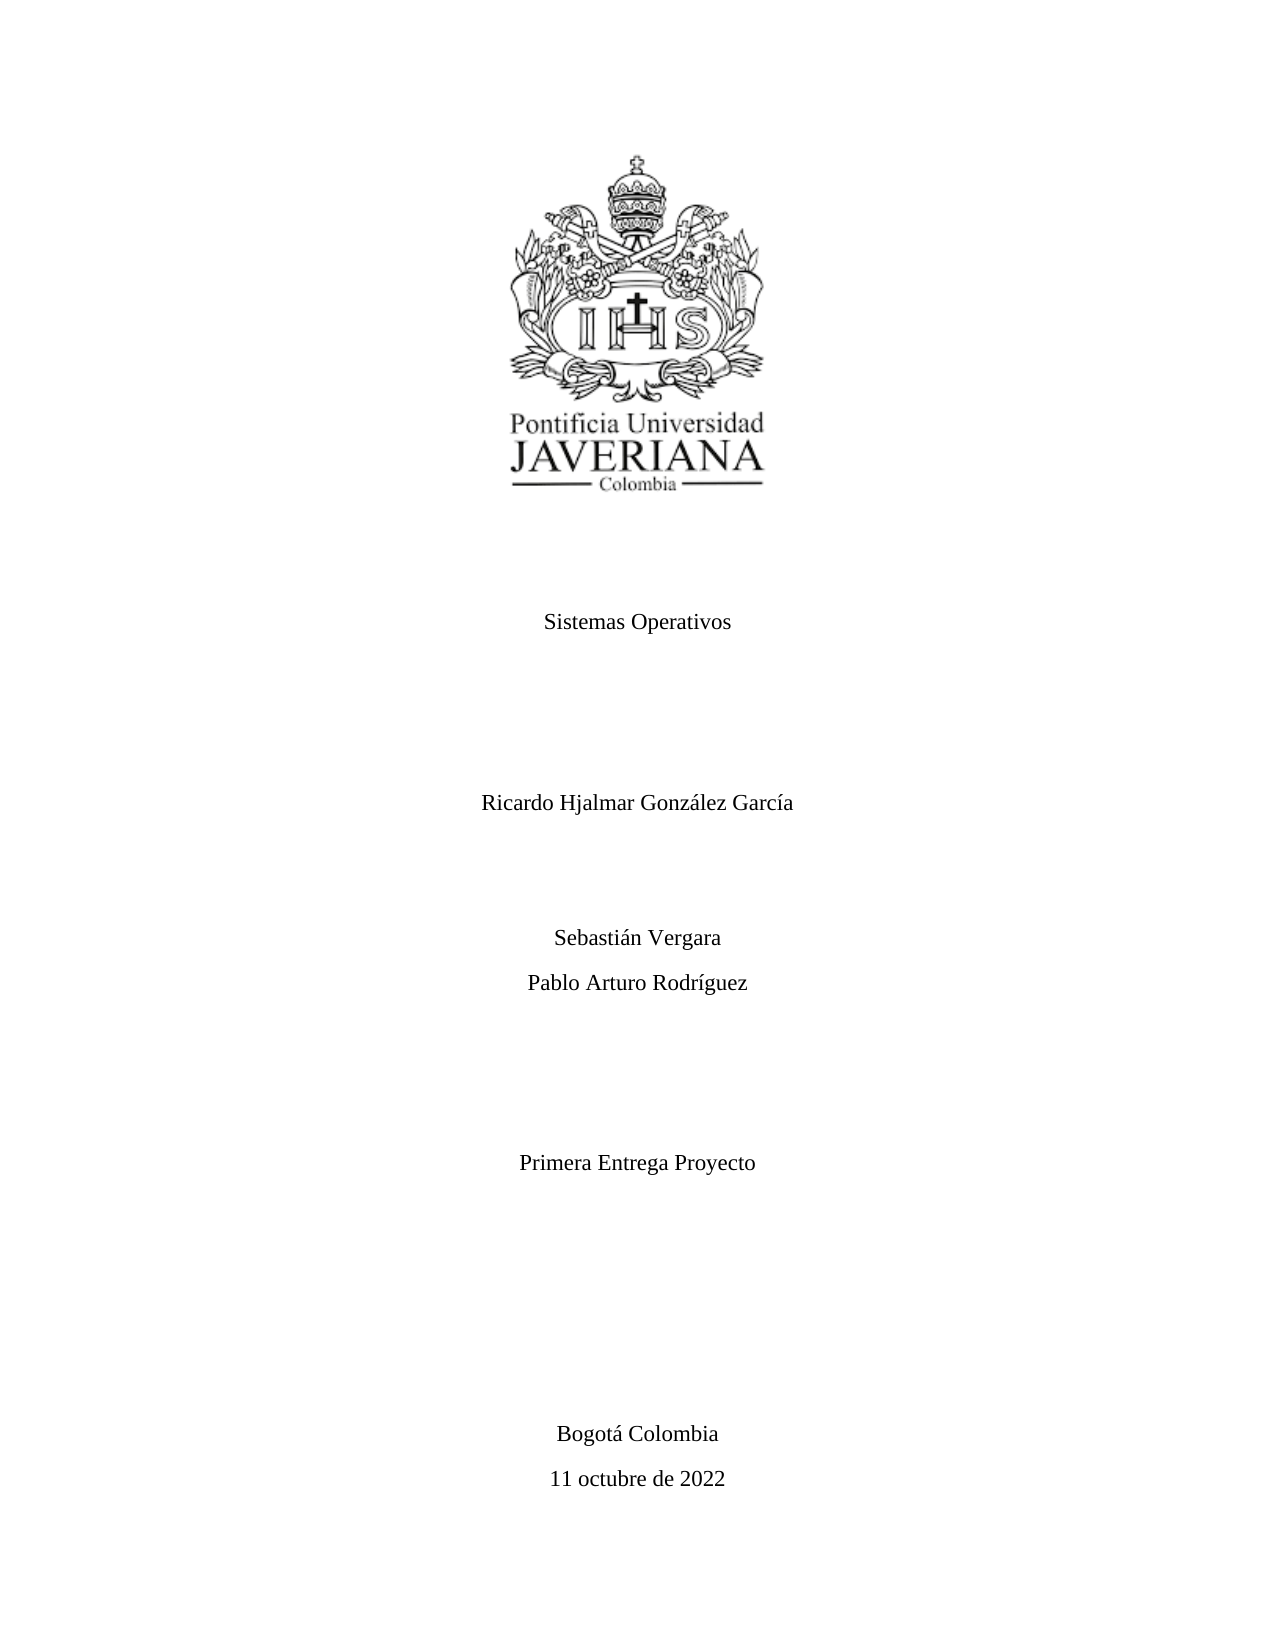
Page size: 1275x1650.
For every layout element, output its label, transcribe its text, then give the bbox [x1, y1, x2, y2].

text Sistemas Operativos [177, 608, 1098, 634]
text Primera Entrega Proyecto [177, 1149, 1098, 1176]
text Pablo Arturo Rodríguez [177, 969, 1098, 995]
picture [461, 147, 814, 500]
text Sebastián Vergara [177, 924, 1098, 950]
text 11 octubre de 2022 [177, 1465, 1098, 1492]
text Bogotá Colombia [177, 1420, 1098, 1446]
text Ricardo Hjalmar González García [177, 789, 1098, 815]
